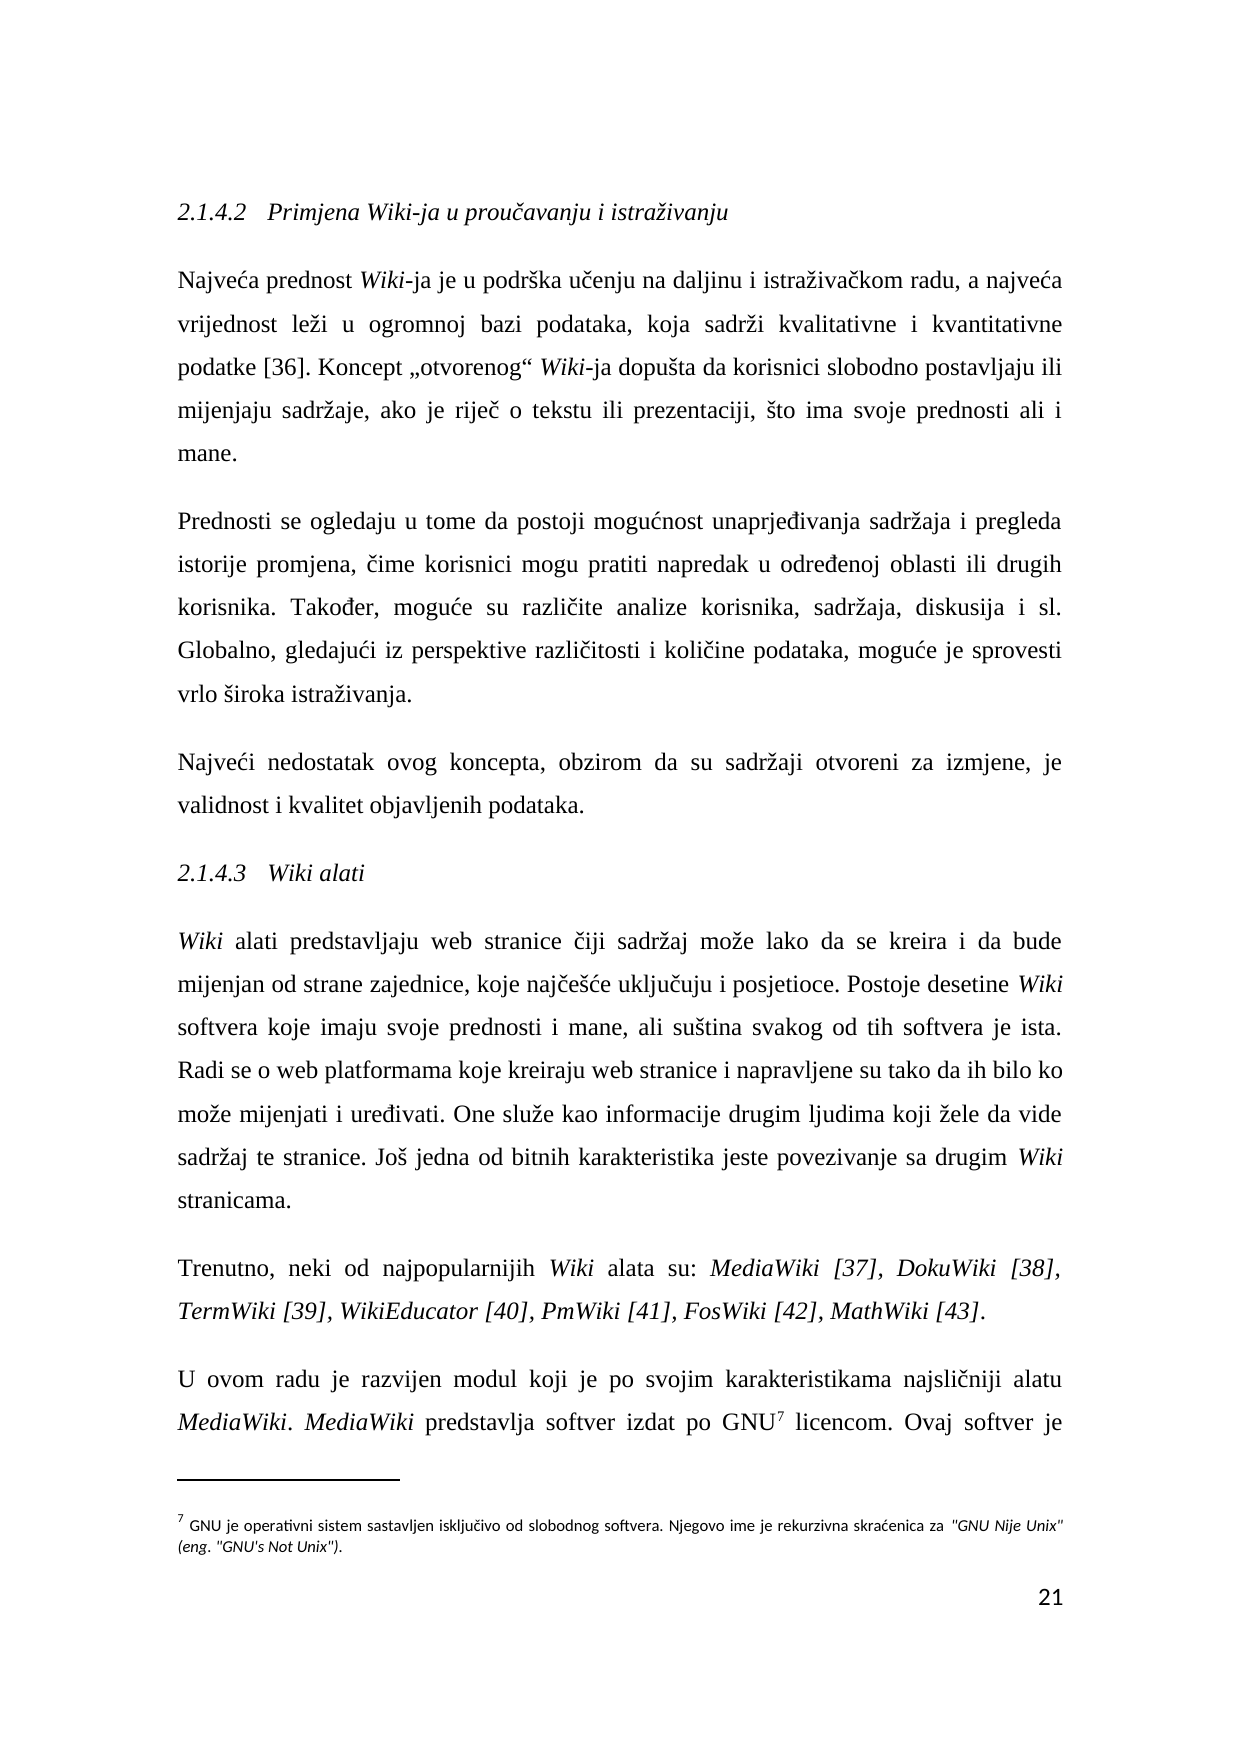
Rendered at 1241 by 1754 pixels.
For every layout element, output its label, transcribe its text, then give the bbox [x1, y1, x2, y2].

text Najveći nedostatak ovog koncepta, obzirom da su sadržaji otvoreni za izmjene, je validnost i kvalitet objavljenih podataka. [177, 747, 1063, 819]
subtitle Wiki alati [177, 858, 1063, 887]
text Wiki alati predstavljaju web stranice čiji sadržaj može lako da se kreira i da bude mijenjan od strane zajednice, koje najčešće uključuju i posjetioce. Postoje desetine Wiki softvera koje imaju svoje prednosti i mane, ali suština svakog od tih softvera je ista. Radi se o web platformama koje kreiraju web stranice i napravljene su tako da ih bilo ko može mijenjati i uređivati. One služe kao informacije drugim ljudima koji žele da vide sadržaj te stranice. Još jedna od bitnih karakteristika jeste povezivanje sa drugim Wiki stranicama. [177, 926, 1063, 1214]
text Trenutno, neki od najpopularnijih Wiki alata su: MediaWiki [37], DokuWiki [38], TermWiki [39], WikiEducator [40], PmWiki [41], FosWiki [42], MathWiki [43]. [177, 1253, 1063, 1325]
text Prednosti se ogledaju u tome da postoji mogućnost unaprjeđivanja sadržaja i pregleda istorije promjena, čime korisnici mogu pratiti napredak u određenoj oblasti ili drugih korisnika. Također, moguće su različite analize korisnika, sadržaja, diskusija i sl. Globalno, gledajući iz perspektive različitosti i količine podataka, moguće je sprovesti vrlo široka istraživanja. [177, 506, 1063, 707]
text Najveća prednost Wiki-ja je u podrška učenju na daljinu i istraživačkom radu, a najveća vrijednost leži u ogromnoj bazi podataka, koja sadrži kvalitativne i kvantitativne podatke [36]. Koncept „otvorenog“ Wiki-ja dopušta da korisnici slobodno postavljaju ili mijenjaju sadržaje, ako je riječ o tekstu ili prezentaciji, što ima svoje prednosti ali i mane. [177, 266, 1063, 467]
subtitle Primjena Wiki-ja u proučavanju i istraživanju [177, 197, 1063, 226]
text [177, 1364, 1063, 1436]
